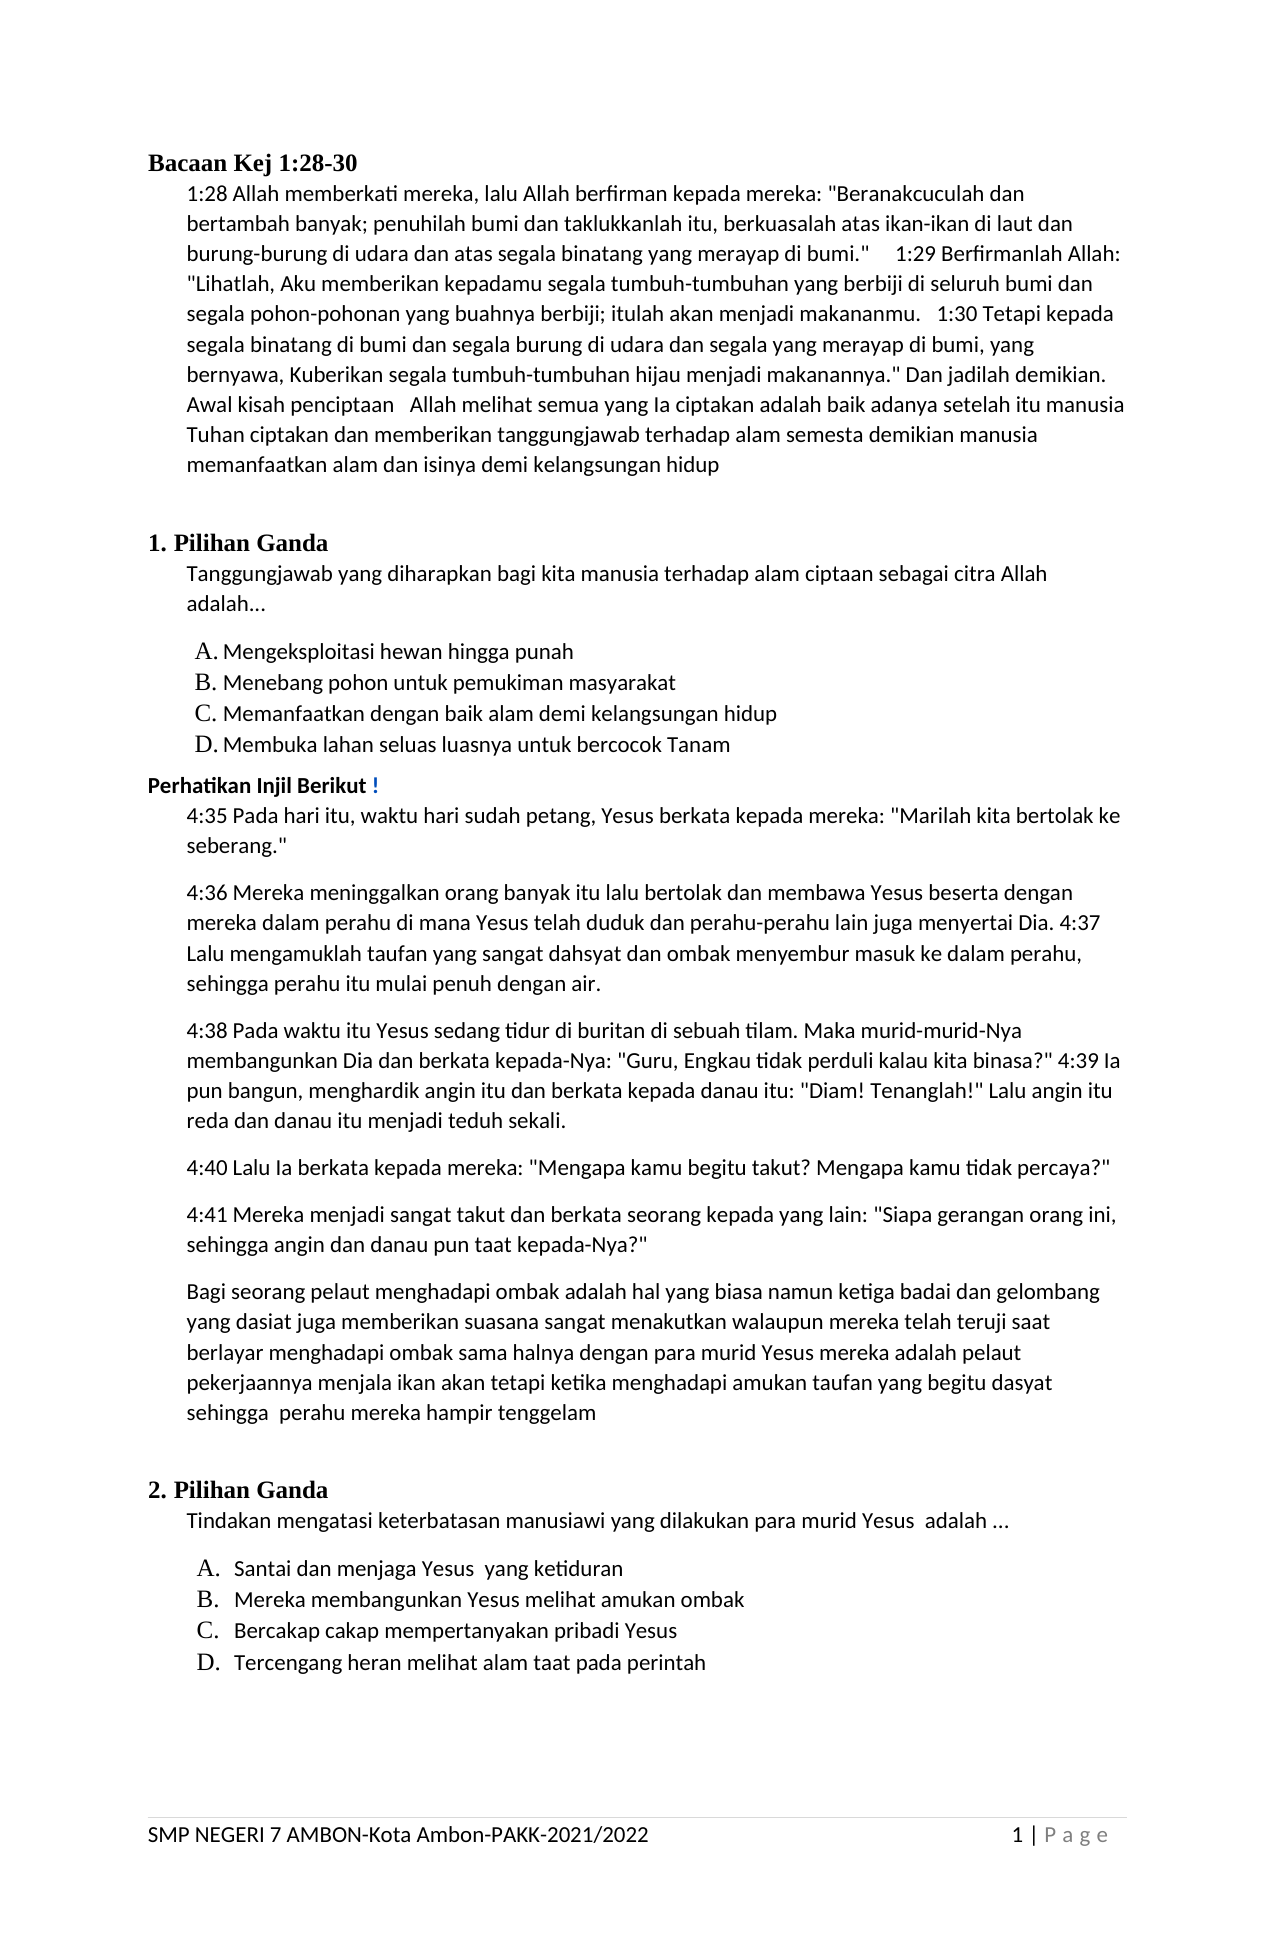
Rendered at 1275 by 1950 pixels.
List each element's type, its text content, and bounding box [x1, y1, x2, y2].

list Mereka membangunkan Yesus melihat amukan ombak [196, 1584, 1127, 1613]
subtitle Bacaan Kej 1:28-30 [148, 148, 1127, 176]
text 4:40 Lalu Ia berkata kepada mereka: "Mengapa kamu begitu takut? Mengapa kamu tidak percaya?" [186, 1153, 1127, 1181]
list Santai dan menjaga Yesus yang ketiduran [196, 1553, 1127, 1582]
list Menebang pohon untuk pemukiman masyarakat [194, 667, 1127, 696]
list Bercakap cakap mempertanyakan pribadi Yesus [196, 1616, 1127, 1644]
list Memanfaatkan dengan baik alam demi kelangsungan hidup [194, 698, 1127, 727]
text 4:35 Pada hari itu, waktu hari sudah petang, Yesus berkata kepada mereka: "Marilah kita bertolak ke seberang." [186, 801, 1127, 859]
text 4:36 Mereka meninggalkan orang banyak itu lalu bertolak dan membawa Yesus beserta dengan mereka dalam perahu di mana Yesus telah duduk dan perahu-perahu lain juga menyertai Dia. 4:37 Lalu mengamuklah taufan yang sangat dahsyat dan ombak menyembur masuk ke dalam perahu, sehingga perahu itu mulai penuh dengan air. [186, 878, 1127, 997]
text Tindakan mengatasi keterbatasan manusiawi yang dilakukan para murid Yesus adalah ... [186, 1506, 1127, 1534]
list Mengeksploitasi hewan hingga punah [194, 636, 1127, 665]
text Tanggungjawab yang diharapkan bagi kita manusia terhadap alam ciptaan sebagai citra Allah adalah... [186, 559, 1127, 617]
text Perhatikan Injil Berikut ! [148, 771, 1127, 799]
text 4:38 Pada waktu itu Yesus sedang tidur di buritan di sebuah tilam. Maka murid-murid-Nya membangunkan Dia dan berkata kepada-Nya: "Guru, Engkau tidak perduli kalau kita binasa?" 4:39 Ia pun bangun, menghardik angin itu dan berkata kepada danau itu: "Diam! Tenanglah!" Lalu angin itu reda dan danau itu menjadi teduh sekali. [186, 1016, 1127, 1134]
list Membuka lahan seluas luasnya untuk bercocok Tanam [194, 729, 1127, 759]
subtitle 1. Pilihan Ganda [148, 528, 1127, 556]
text Bagi seorang pelaut menghadapi ombak adalah hal yang biasa namun ketiga badai dan gelombang yang dasiat juga memberikan suasana sangat menakutkan walaupun mereka telah teruji saat berlayar menghadapi ombak sama halnya dengan para murid Yesus mereka adalah pelaut pekerjaannya menjala ikan akan tetapi ketika menghadapi amukan taufan yang begitu dasyat sehingga perahu mereka hampir tenggelam [186, 1277, 1127, 1426]
subtitle 2. Pilihan Ganda [148, 1475, 1127, 1504]
list Tercengang heran melihat alam taat pada perintah [196, 1647, 1127, 1676]
text 1:28 Allah memberkati mereka, lalu Allah berfirman kepada mereka: "Beranakcuculah dan bertambah banyak; penuhilah bumi dan taklukkanlah itu, berkuasalah atas ikan-ikan di laut dan burung-burung di udara dan atas segala binatang yang merayap di bumi." 1:29 Berfirmanlah Allah: "Lihatlah, Aku memberikan kepadamu segala tumbuh-tumbuhan yang berbiji di seluruh bumi dan segala pohon-pohonan yang buahnya berbiji; itulah akan menjadi makananmu. 1:30 Tetapi kepada segala binatang di bumi dan segala burung di udara dan segala yang merayap di bumi, yang bernyawa, Kuberikan segala tumbuh-tumbuhan hijau menjadi makanannya." Dan jadilah demikian. Awal kisah penciptaan Allah melihat semua yang Ia ciptakan adalah baik adanya setelah itu manusia Tuhan ciptakan dan memberikan tanggungjawab terhadap alam semesta demikian manusia memanfaatkan alam dan isinya demi kelangsungan hidup [186, 179, 1127, 479]
text 4:41 Mereka menjadi sangat takut dan berkata seorang kepada yang lain: "Siapa gerangan orang ini, sehingga angin dan danau pun taat kepada-Nya?" [186, 1200, 1127, 1258]
